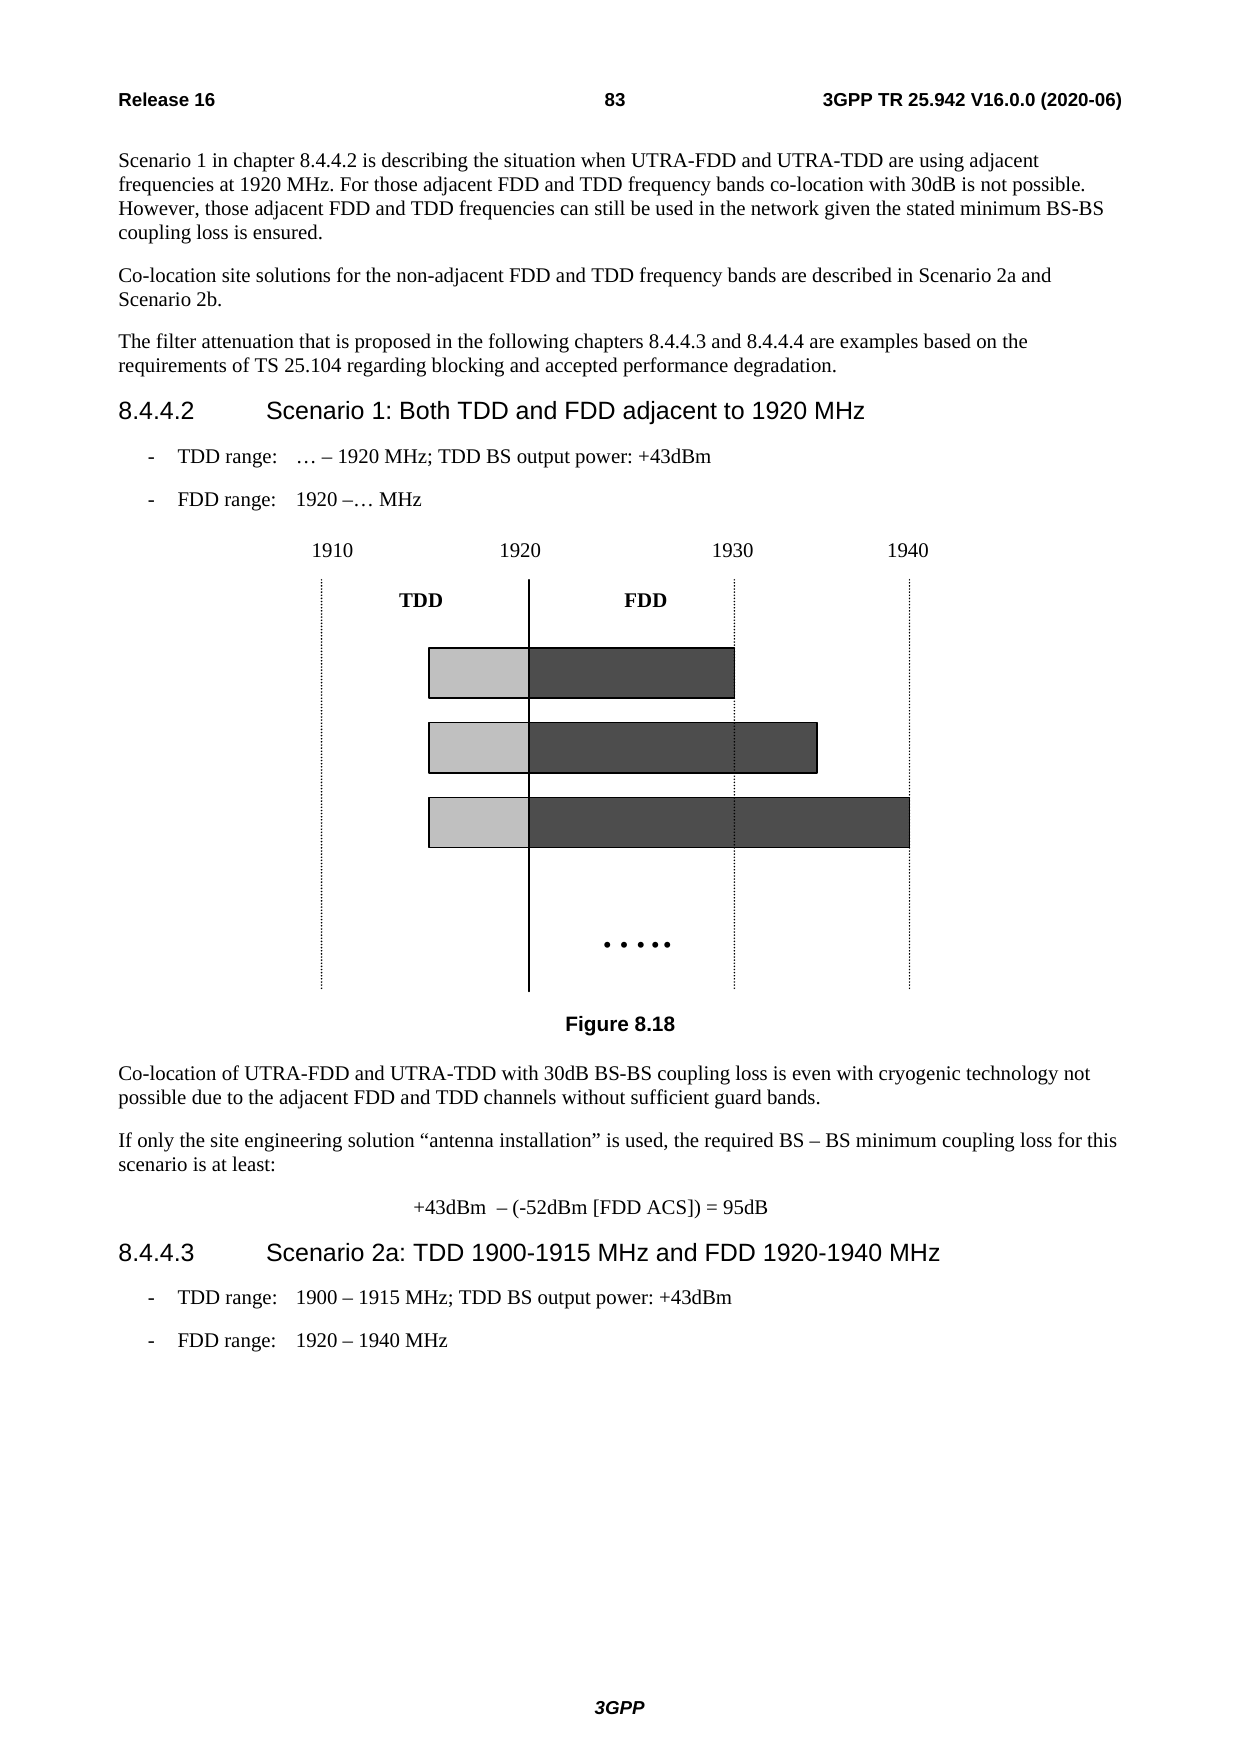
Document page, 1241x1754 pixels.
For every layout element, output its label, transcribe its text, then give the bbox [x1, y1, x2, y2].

text - FDD range: 1920 – 1940 MHz [148, 1328, 1122, 1352]
subtitle 8.4.4.2 Scenario 1: Both TDD and FDD adjacent to 1920 MHz [118, 396, 1122, 425]
list +43dBm – (-52dBm [FDD ACS]) = 95dB [118, 1195, 1122, 1219]
text Scenario 1 in chapter 8.4.4.2 is describing the situation when UTRA-FDD and UTRA-TDD are using adjacent frequencies at 1920 MHz. For those adjacent FDD and TDD frequency bands co-location with 30dB is not possible. However, those adjacent FDD and TDD frequencies can still be used in the network given the stated minimum BS-BS coupling loss is ensured. [118, 147, 1122, 244]
text - FDD range: 1920 –… MHz [148, 487, 1122, 511]
subtitle 8.4.4.3 Scenario 2a: TDD 1900-1915 MHz and FDD 1920-1940 MHz [118, 1237, 1122, 1266]
text - TDD range: … – 1920 MHz; TDD BS output power: +43dBm [148, 444, 1122, 468]
list Figure 8.18 [118, 1012, 1122, 1036]
text Co-location site solutions for the non-adjacent FDD and TDD frequency bands are described in Scenario 2a and Scenario 2b. [118, 262, 1122, 311]
text If only the site engineering solution “antenna installation” is used, the required BS – BS minimum coupling loss for this scenario is at least: [118, 1128, 1122, 1176]
text - TDD range: 1900 – 1915 MHz; TDD BS output power: +43dBm [148, 1285, 1122, 1309]
text Co-location of UTRA-FDD and UTRA-TDD with 30dB BS-BS coupling loss is even with cryogenic technology not possible due to the adjacent FDD and TDD channels without sufficient guard bands. [118, 1061, 1122, 1109]
text The filter attenuation that is proposed in the following chapters 8.4.4.3 and 8.4.4.4 are examples based on the requirements of TS 25.104 regarding blocking and accepted performance degradation. [118, 329, 1122, 377]
